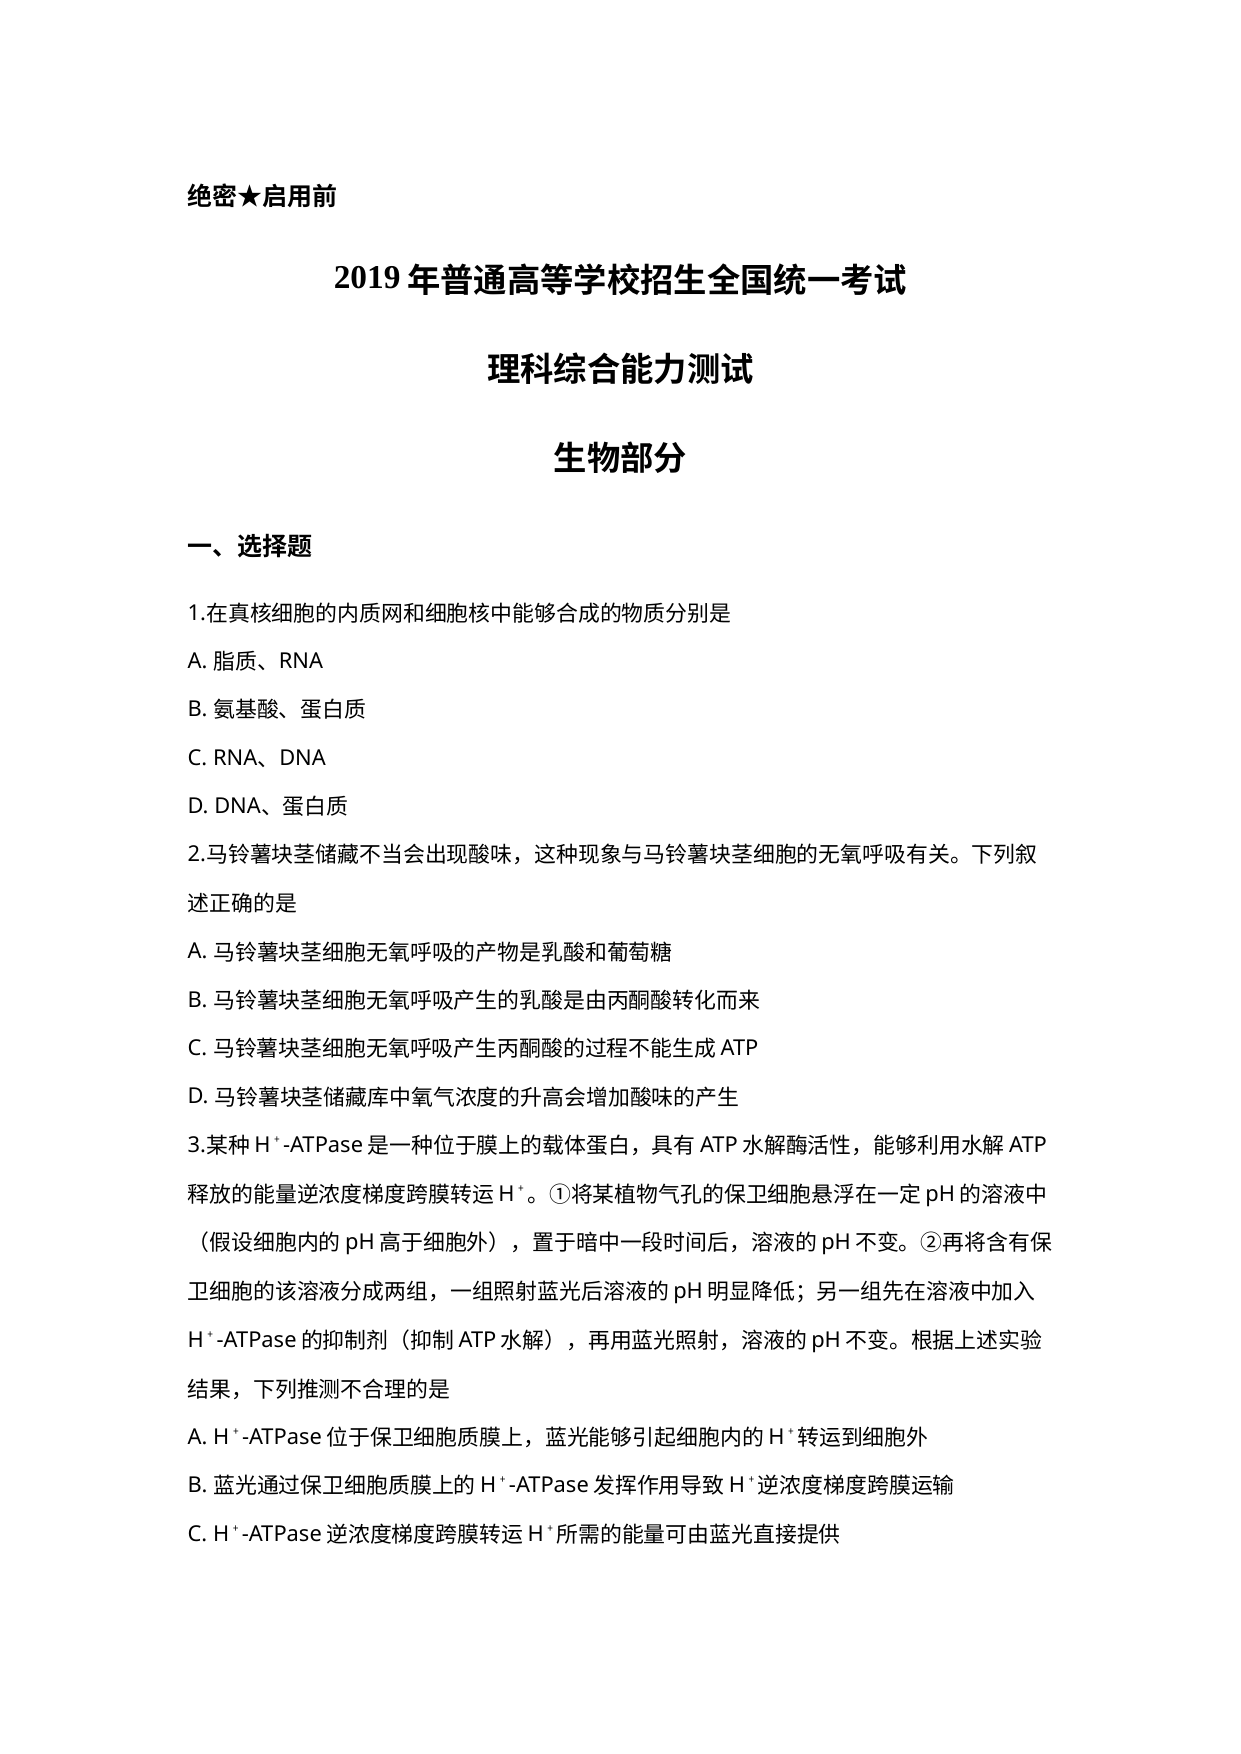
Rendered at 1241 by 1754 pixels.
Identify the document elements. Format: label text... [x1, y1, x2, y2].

text B. 蓝光通过保卫细胞质膜上的H﹢-ATPase发挥作用导致H﹢逆浓度梯度跨膜运输 [187, 1468, 1053, 1500]
text A. H﹢-ATPase位于保卫细胞质膜上，蓝光能够引起细胞内的H﹢转运到细胞外 [187, 1419, 1053, 1452]
text 生物部分 [187, 423, 1053, 488]
text 1.在真核细胞的内质网和细胞核中能够合成的物质分别是 [187, 595, 1053, 628]
text B. 氨基酸、蛋白质 [187, 692, 1053, 724]
text C. RNA、DNA [187, 740, 1053, 773]
text 绝密★启用前 [187, 162, 1053, 227]
text C. 马铃薯块茎细胞无氧呼吸产生丙酮酸的过程不能生成ATP [187, 1031, 1053, 1063]
text 理科综合能力测试 [187, 334, 1053, 399]
text A. 马铃薯块茎细胞无氧呼吸的产物是乳酸和葡萄糖 [187, 934, 1053, 967]
text A. 脂质、RNA [187, 644, 1053, 676]
text C. H﹢-ATPase逆浓度梯度跨膜转运H﹢所需的能量可由蓝光直接提供 [187, 1516, 1053, 1549]
text B. 马铃薯块茎细胞无氧呼吸产生的乳酸是由丙酮酸转化而来 [187, 982, 1053, 1015]
text D. DNA、蛋白质 [187, 789, 1053, 821]
text 2.马铃薯块茎储藏不当会出现酸味，这种现象与马铃薯块茎细胞的无氧呼吸有关。下列叙述正确的是 [187, 837, 1053, 918]
text 3.某种H﹢-ATPase是一种位于膜上的载体蛋白，具有ATP水解酶活性，能够利用水解ATP释放的能量逆浓度梯度跨膜转运H﹢。①将某植物气孔的保卫细胞悬浮在一定pH的溶液中（假设细胞内的pH高于细胞外），置于暗中一段时间后，溶液的pH不变。②再将含有保卫细胞的该溶液分成两组，一组照射蓝光后溶液的pH明显降低；另一组先在溶液中加入H﹢-ATPase的抑制剂（抑制ATP水解），再用蓝光照射，溶液的pH不变。根据上述实验结果，下列推测不合理的是 [187, 1127, 1053, 1404]
text D. 马铃薯块茎储藏库中氧气浓度的升高会增加酸味的产生 [187, 1079, 1053, 1112]
text 2019年普通高等学校招生全国统一考试 [187, 245, 1053, 310]
text 一、选择题 [187, 512, 1053, 577]
